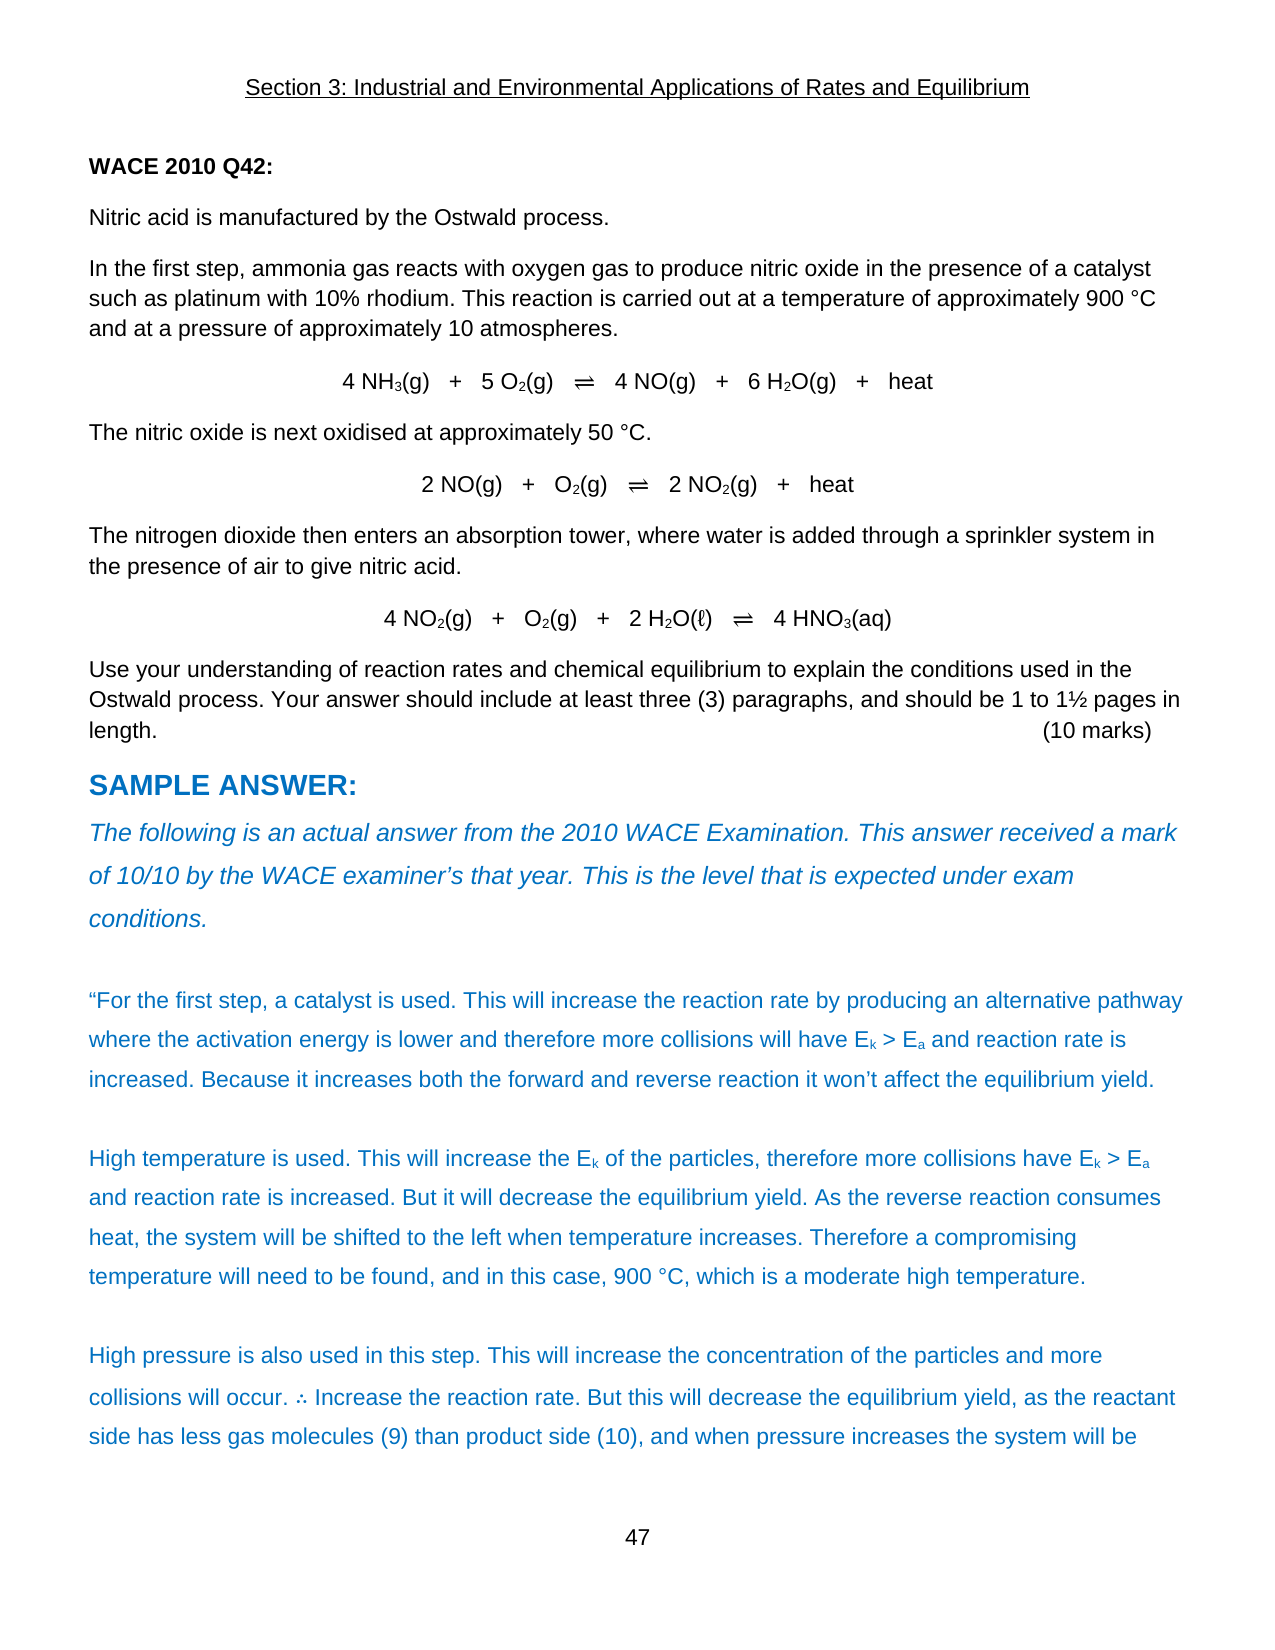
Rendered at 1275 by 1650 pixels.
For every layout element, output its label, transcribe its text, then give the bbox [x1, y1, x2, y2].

list High temperature is used. This will increase the Ek of the particles, therefore more collisions have Ek > Ea and reaction rate is increased. But it will decrease the equilibrium yield. As the reverse reaction consumes heat, the system will be shifted to the left when temperature increases. Therefore a compromising temperature will need to be found, and in this case, 900 °C, which is a moderate high temperature. [89, 1145, 1186, 1289]
text The nitric oxide is next oxidised at approximately 50 °C. [89, 419, 1186, 445]
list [89, 1342, 1186, 1449]
list SAMPLE ANSWER: [89, 768, 1186, 801]
text 2 NO(g) + O2(g) ⇌ 2 NO2(g) + heat [89, 470, 1186, 498]
text WACE 2010 Q42: [89, 153, 1186, 179]
text The nitrogen dioxide then enters an absorption tower, where water is added through a sprinkler system in the presence of air to give nitric acid. [89, 522, 1186, 579]
text Use your understanding of reaction rates and chemical equilibrium to explain the conditions used in the Ostwald process. Your answer should include at least three (3) paragraphs, and should be 1 to 1½ pages in length. (10 marks) [89, 656, 1186, 743]
text Nitric acid is manufactured by the Ostwald process. [89, 204, 1186, 230]
list The following is an actual answer from the 2010 WACE Examination. This answer received a mark of 10/10 by the WACE examiner’s that year. This is the level that is expected under exam conditions. [89, 818, 1186, 933]
text 4 NH3(g) + 5 O2(g) ⇌ 4 NO(g) + 6 H2O(g) + heat [89, 366, 1186, 394]
text In the first step, ammonia gas reacts with oxygen gas to produce nitric oxide in the presence of a catalyst such as platinum with 10% rhodium. This reaction is carried out at a temperature of approximately 900 °C and at a pressure of approximately 10 atmospheres. [89, 255, 1186, 342]
list “For the first step, a catalyst is used. This will increase the reaction rate by producing an alternative pathway where the activation energy is lower and therefore more collisions will have Ek > Ea and reaction rate is increased. Because it increases both the forward and reverse reaction it won’t affect the equilibrium yield. [89, 987, 1186, 1092]
text 4 NO2(g) + O2(g) + 2 H2O(ℓ) ⇌ 4 HNO3(aq) [89, 604, 1186, 631]
